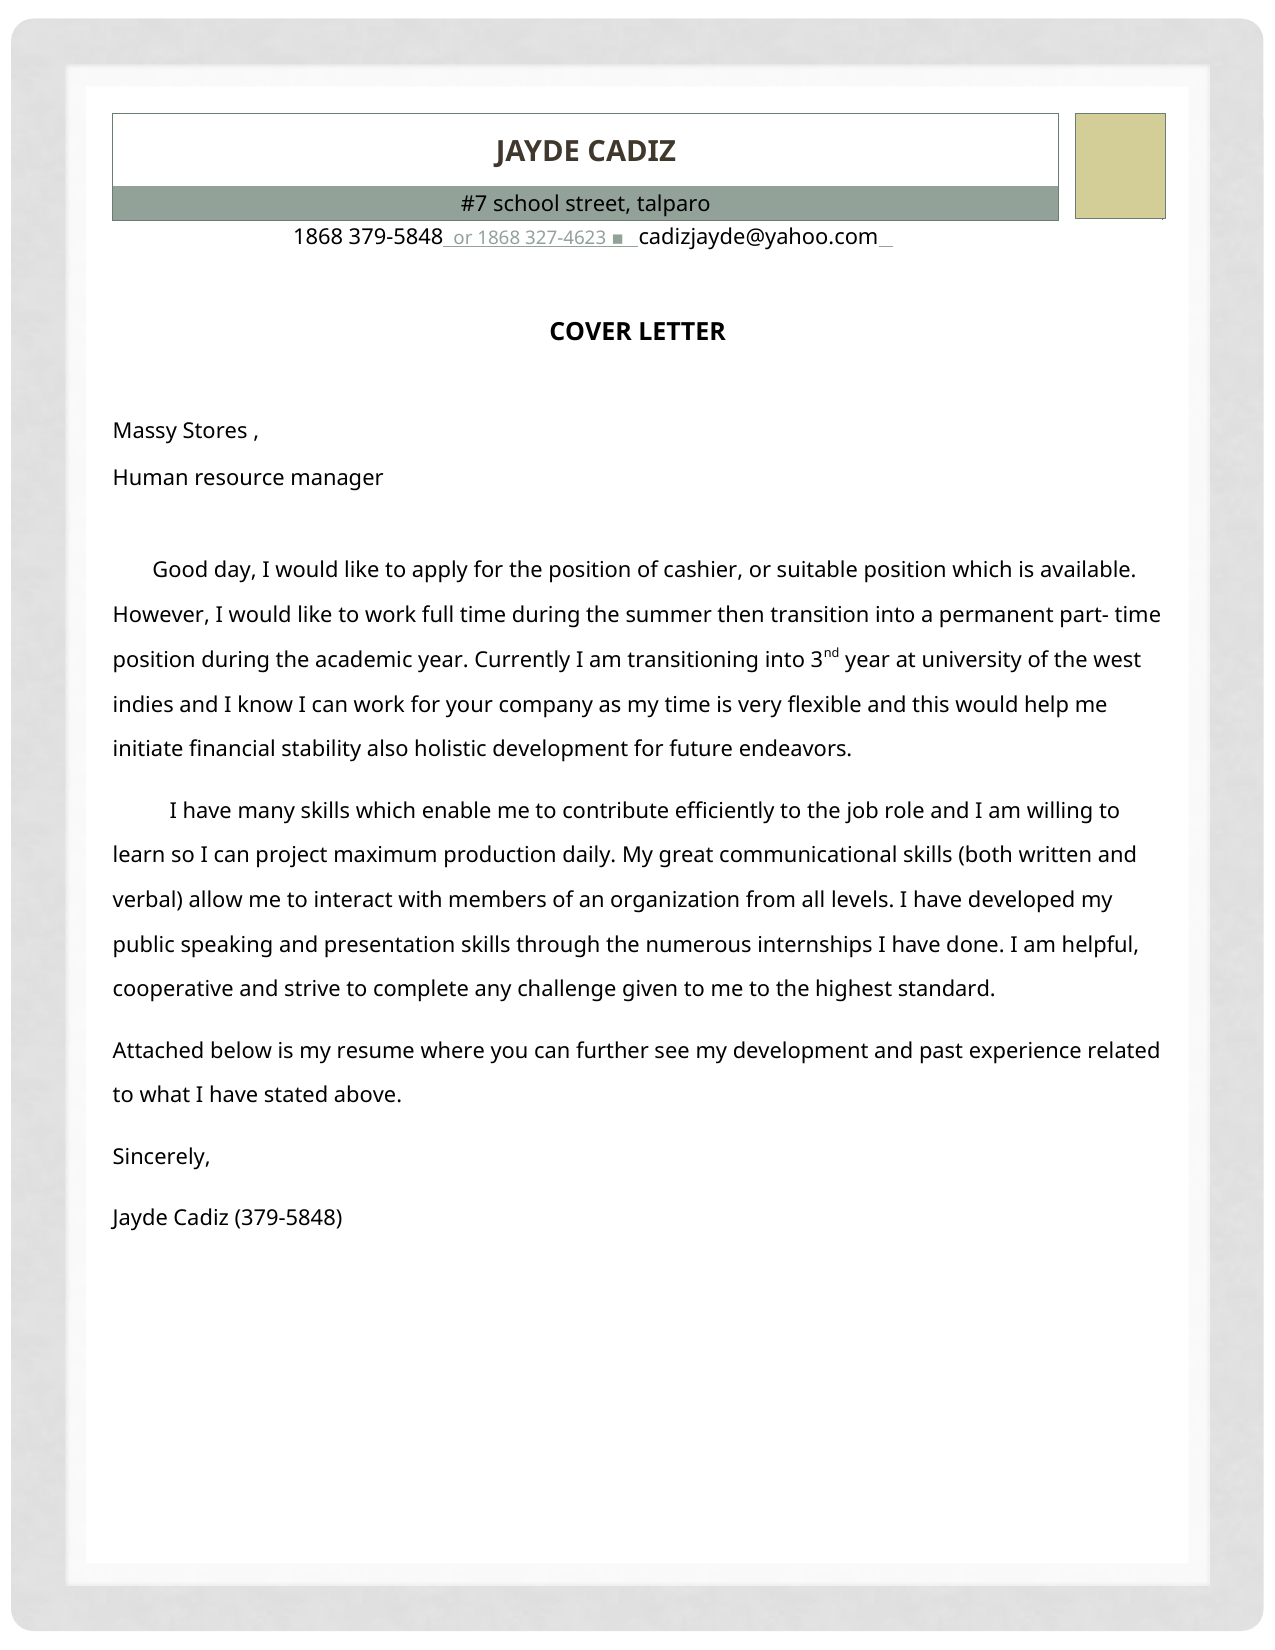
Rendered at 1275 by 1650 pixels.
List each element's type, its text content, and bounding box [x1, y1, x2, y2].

text Attached below is my resume where you can further see my development and past experience related to what I have stated above. [112, 1035, 1162, 1109]
text Sincerely, [112, 1141, 1162, 1171]
subtitle COVER LETTER [112, 314, 1162, 348]
text I have many skills which enable me to contribute efficiently to the job role and I am willing to learn so I can project maximum production daily. My great communicational skills (both written and verbal) allow me to interact with members of an organization from all levels. I have developed my public speaking and presentation skills through the numerous internships I have done. I am helpful, cooperative and strive to complete any challenge given to me to the highest standard. [112, 794, 1162, 1003]
text Jayde Cadiz (379-5848) [112, 1202, 1162, 1232]
text Human resource manager [112, 462, 1162, 491]
text Good day, I would like to apply for the position of cashier, or suitable position which is available. However, I would like to work full time during the summer then transition into a permanent part- time position during the academic year. Currently I am transitioning into 3nd year at university of the west indies and I know I can work for your company as my time is very flexible and this would help me initiate financial stability also holistic development for future endeavors. [112, 554, 1162, 763]
text Massy Stores , [112, 415, 1162, 445]
